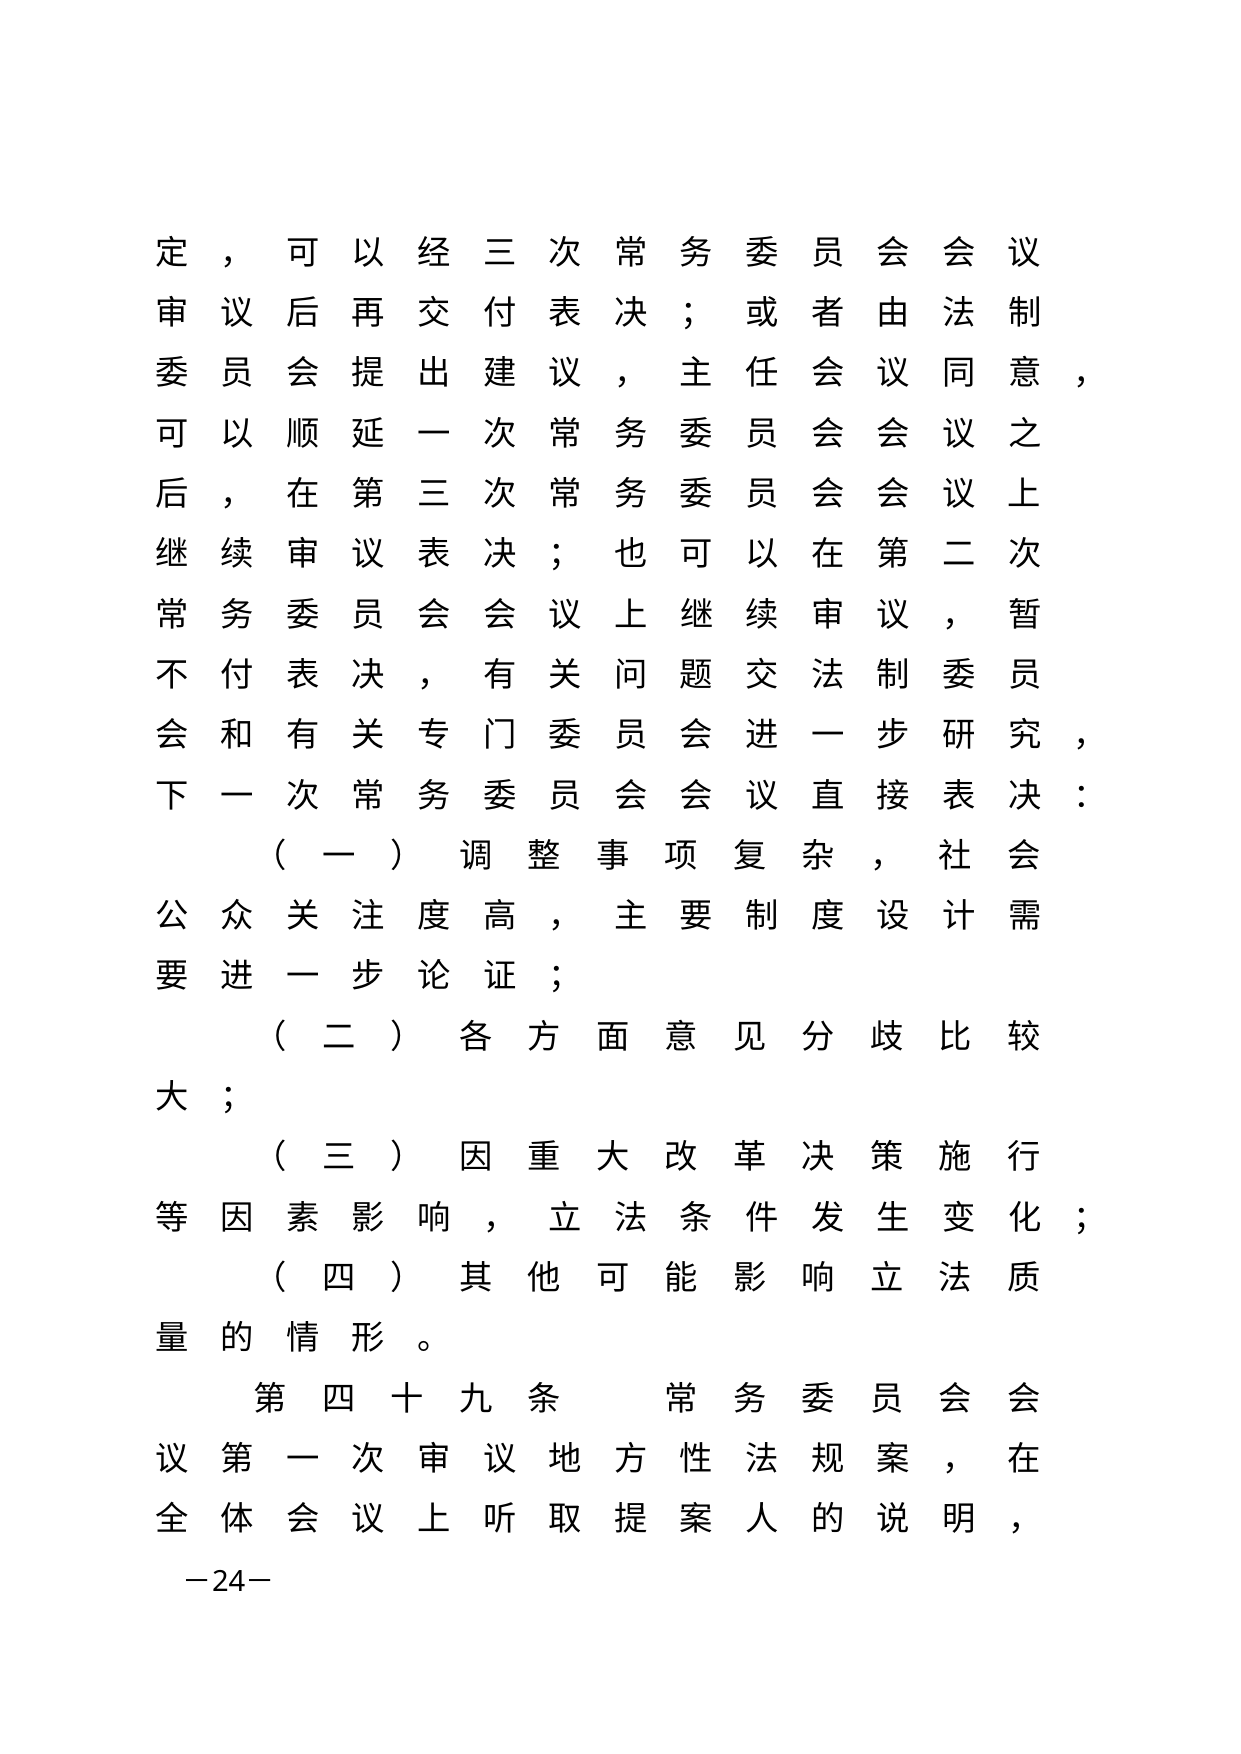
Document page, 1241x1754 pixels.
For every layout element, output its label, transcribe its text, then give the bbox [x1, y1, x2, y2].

text （四）其他可能影响立法质量的情形。 [155, 1245, 1073, 1365]
text 第四十九条 常务委员会会议第一次审议地方性法规案，在全体会议上听取提案人的说明，由分组会议进行审议。 [155, 1365, 1073, 1546]
text （一）调整事项复杂，社会公众关注度高，主要制度设计需要进一步论证； [155, 823, 1073, 1003]
text （二）各方面意见分歧比较大； [155, 1003, 1073, 1124]
text （三）因重大改革决策施行等因素影响，立法条件发生变化； [155, 1124, 1073, 1245]
